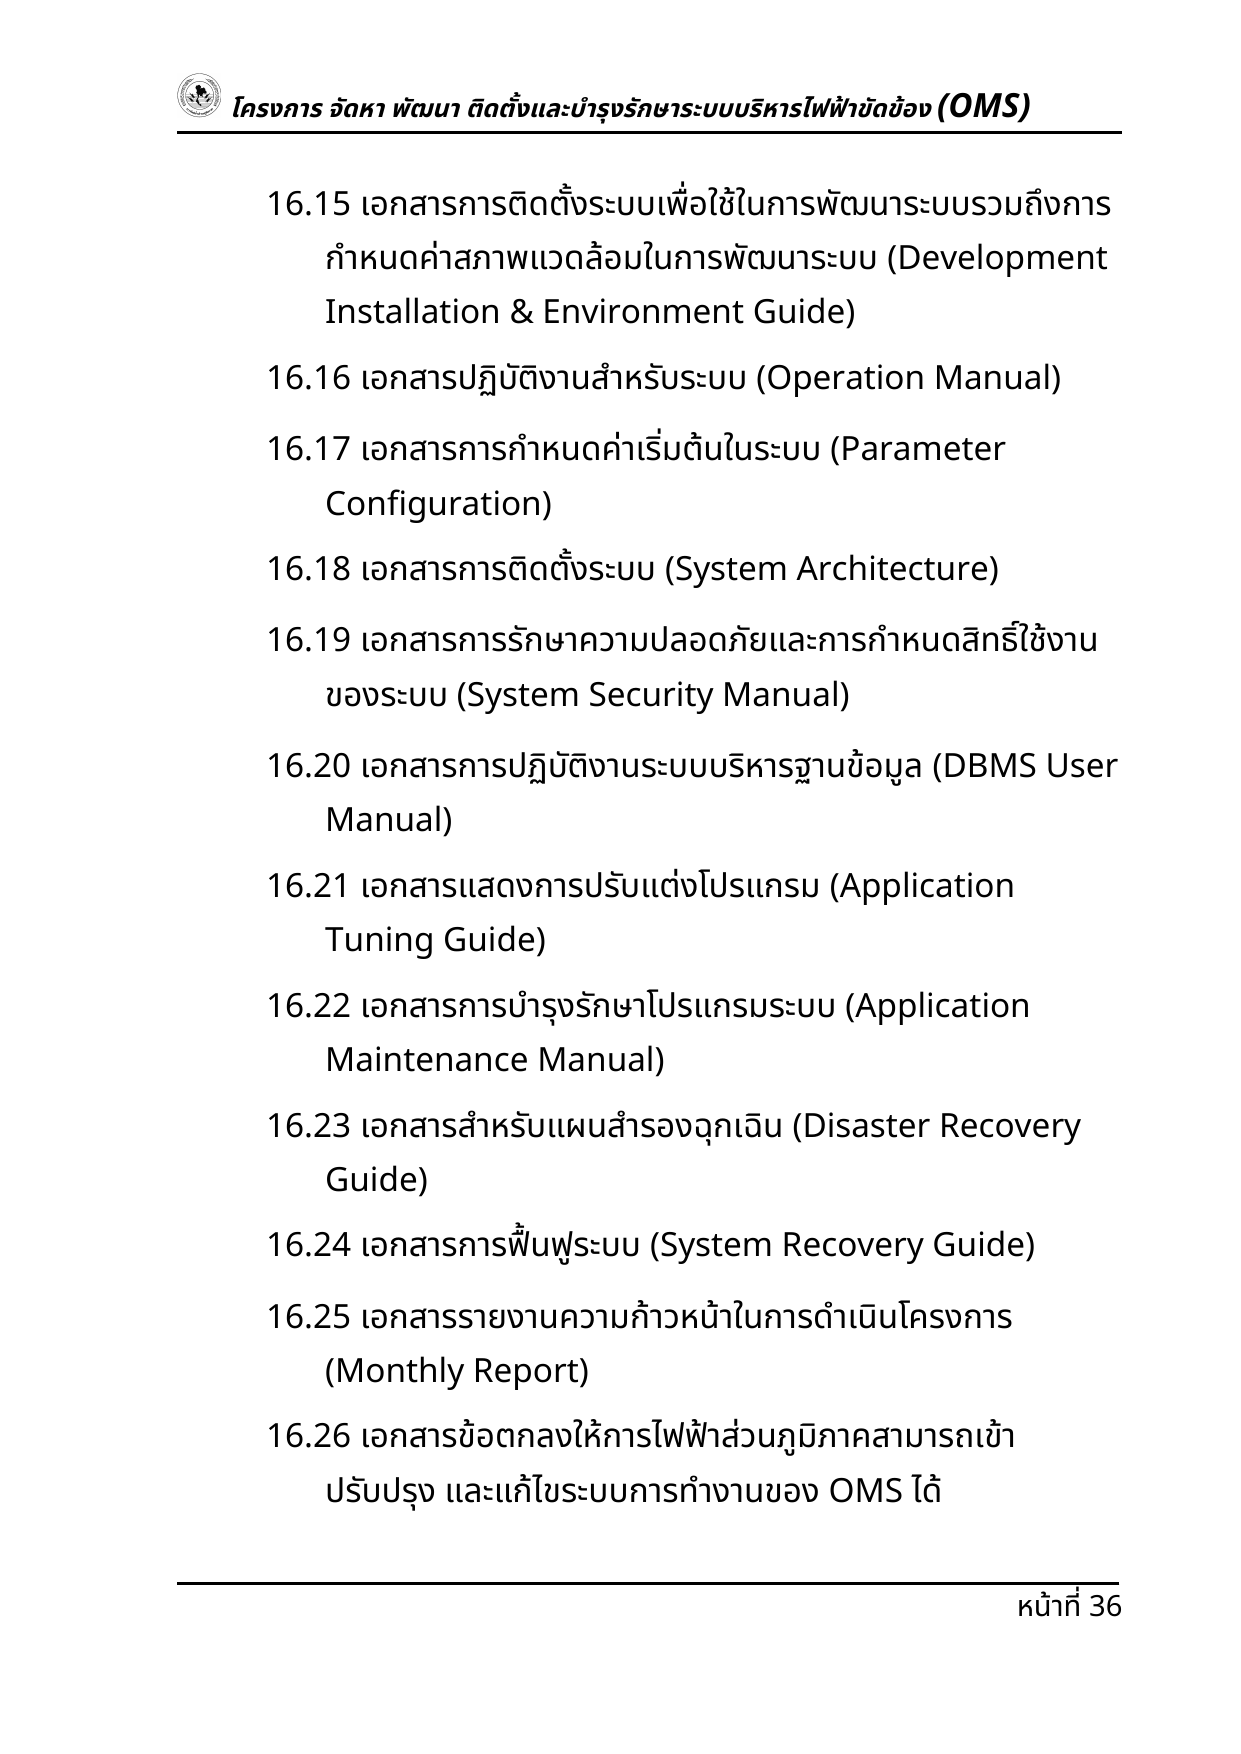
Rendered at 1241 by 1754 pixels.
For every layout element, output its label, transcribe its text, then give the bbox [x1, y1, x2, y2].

text 16.18 เอกสารการติดตั้งระบบ (System Architecture) [266, 545, 1122, 596]
text 16.21 เอกสารแสดงการปรับแต่งโปรแกรม (Application Tuning Guide) [266, 862, 1122, 961]
text 16.26 เอกสารข้อตกลงให้การไฟฟ้าส่วนภูมิภาคสามารถเข้าปรับปรุง และแก้ไขระบบการทำงานของ OMS ได้ [266, 1412, 1122, 1517]
text 16.19 เอกสารการรักษาความปลอดภัยและการกำหนดสิทธิ์ใช้งานของระบบ (System Security Manual) [266, 616, 1122, 721]
text 16.24 เอกสารการฟื้นฟูระบบ (System Recovery Guide) [266, 1221, 1122, 1272]
text 16.15 เอกสารการติดตั้งระบบเพื่อใช้ในการพัฒนาระบบรวมถึงการกำหนดค่าสภาพแวดล้อมในการพัฒนาระบบ (Development Installation & Environment Guide) [266, 179, 1122, 334]
text 16.20 เอกสารการปฏิบัติงานระบบบริหารฐานข้อมูล (DBMS User Manual) [266, 742, 1122, 842]
text 16.16 เอกสารปฏิบัติงานสำหรับระบบ (Operation Manual) [266, 354, 1122, 404]
text 16.23 เอกสารสำหรับแผนสำรองฉุกเฉิน (Disaster Recovery Guide) [266, 1101, 1122, 1201]
text 16.22 เอกสารการบำรุงรักษาโปรแกรมระบบ (Application Maintenance Manual) [266, 982, 1122, 1081]
text 16.17 เอกสารการกำหนดค่าเริ่มต้นในระบบ (Parameter Configuration) [266, 425, 1122, 525]
picture [177, 73, 221, 118]
text 16.25 เอกสารรายงานความก้าวหน้าในการดำเนินโครงการ (Monthly Report) [266, 1292, 1122, 1392]
